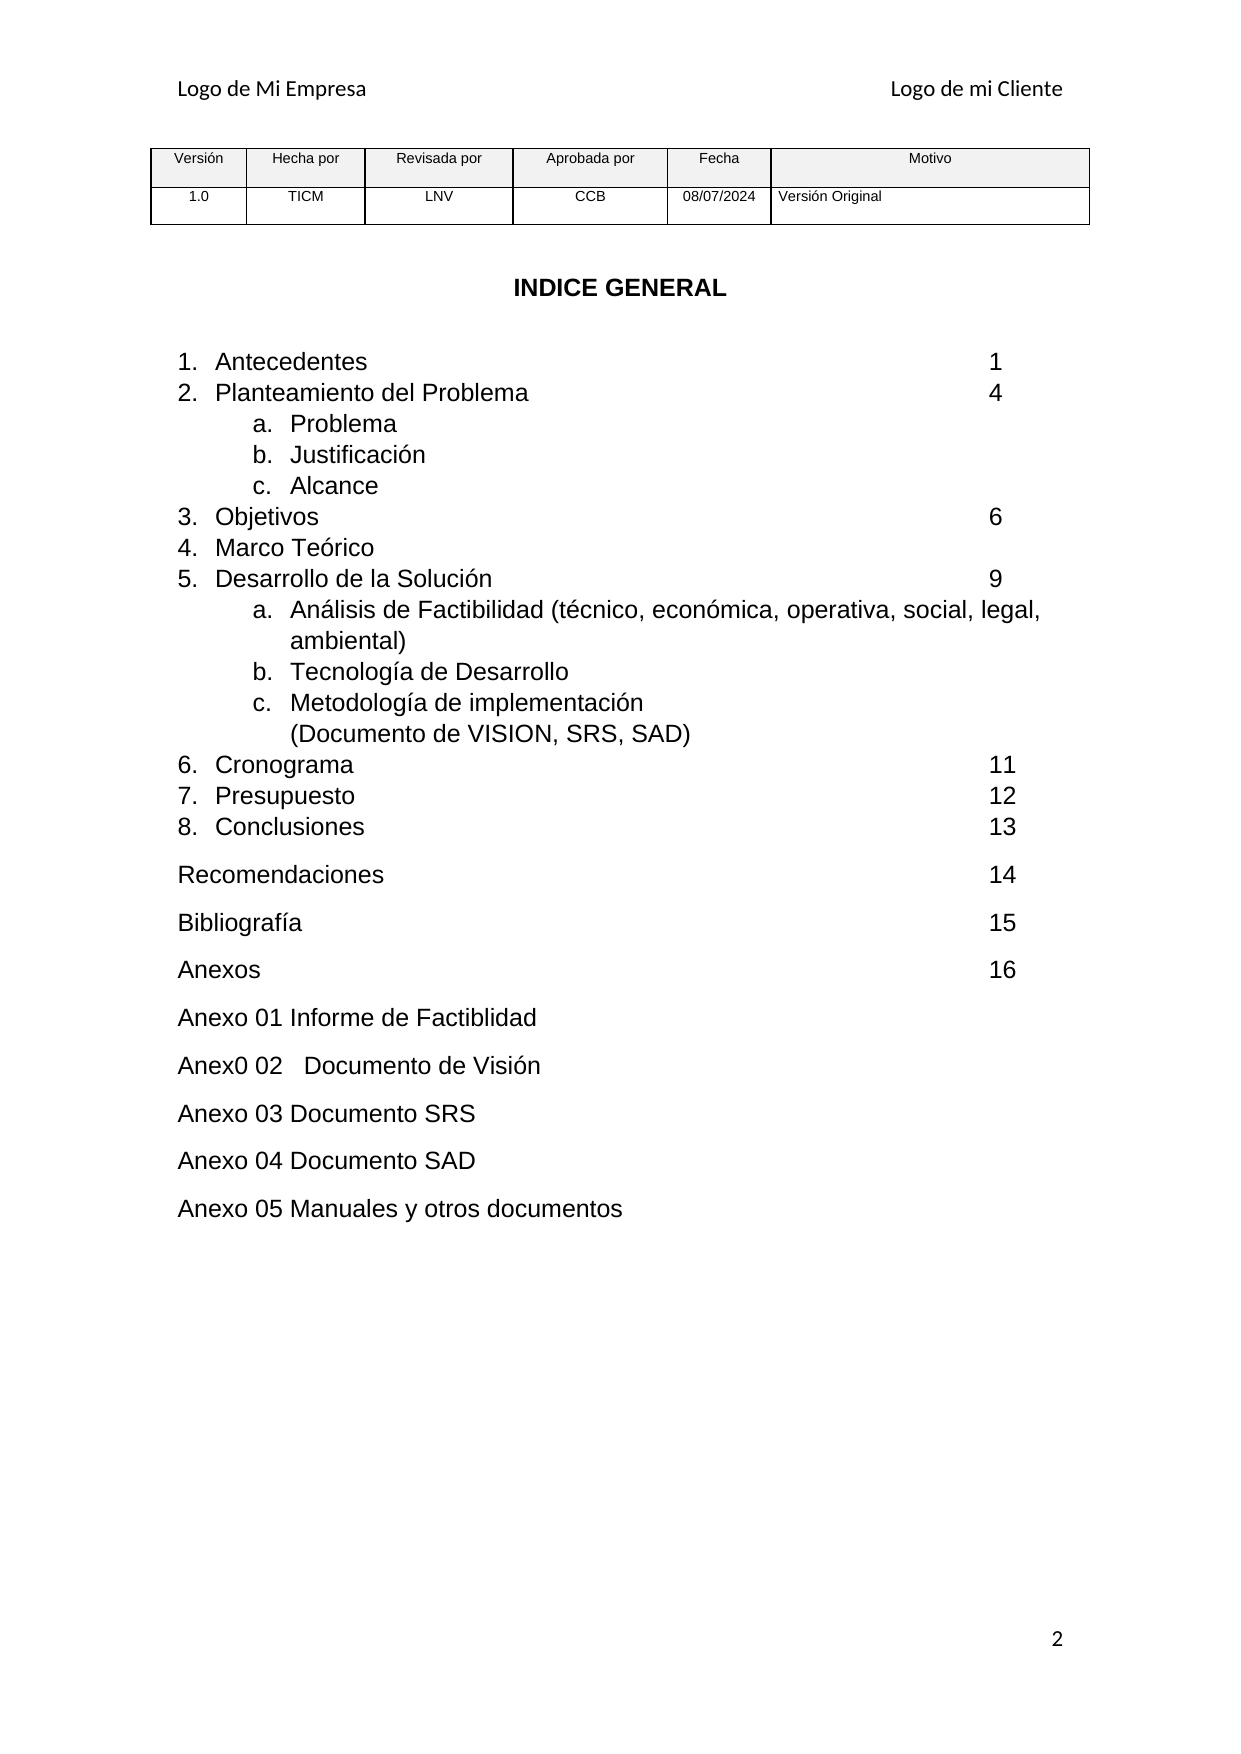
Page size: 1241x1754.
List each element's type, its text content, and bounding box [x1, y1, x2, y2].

list Justificación [252, 440, 1063, 469]
text Bibliografía 15 [177, 908, 1063, 937]
table_cell Aprobada por [514, 149, 667, 187]
text Anexo 05 Manuales y otros documentos [177, 1194, 1063, 1223]
list Cronograma 11 [177, 750, 1063, 779]
text Recomendaciones 14 [177, 860, 1063, 889]
text Anexo 04 Documento SAD [177, 1146, 1063, 1175]
table_cell CCB [514, 188, 667, 224]
text Anexos 16 [177, 956, 1063, 984]
list Marco Teórico [177, 533, 1063, 562]
list Conclusiones 13 [177, 812, 1063, 841]
list Objetivos 6 [177, 502, 1063, 531]
table_cell Revisada por [366, 149, 512, 187]
table_cell Fecha [668, 149, 770, 187]
list Antecedentes 1 [177, 347, 1063, 376]
list Alcance [252, 471, 1063, 500]
list Análisis de Factibilidad (técnico, económica, operativa, social, legal, ambiental) [252, 595, 1063, 655]
table_cell 08/07/2024 [668, 188, 770, 224]
table_cell Versión [152, 149, 246, 187]
table_cell Versión Original [772, 188, 1089, 224]
list Problema [252, 409, 1063, 438]
text Anexo 01 Informe de Factiblidad [177, 1003, 1063, 1032]
list Metodología de implementación [252, 688, 1063, 717]
list Presupuesto 12 [177, 781, 1063, 810]
text Anex0 02 Documento de Visión [177, 1051, 1063, 1080]
list Tecnología de Desarrollo [252, 657, 1063, 686]
title INDICE GENERAL [177, 273, 1063, 302]
list (Documento de VISION, SRS, SAD) [290, 719, 1063, 748]
list Desarrollo de la Solución 9 [177, 564, 1063, 593]
table_cell LNV [366, 188, 512, 224]
text Anexo 03 Documento SRS [177, 1099, 1063, 1127]
table_cell Motivo [772, 149, 1089, 187]
table_cell Hecha por [247, 149, 364, 187]
list Planteamiento del Problema 4 [177, 378, 1063, 407]
table_cell 1.0 [152, 188, 246, 224]
table_cell TICM [247, 188, 364, 224]
